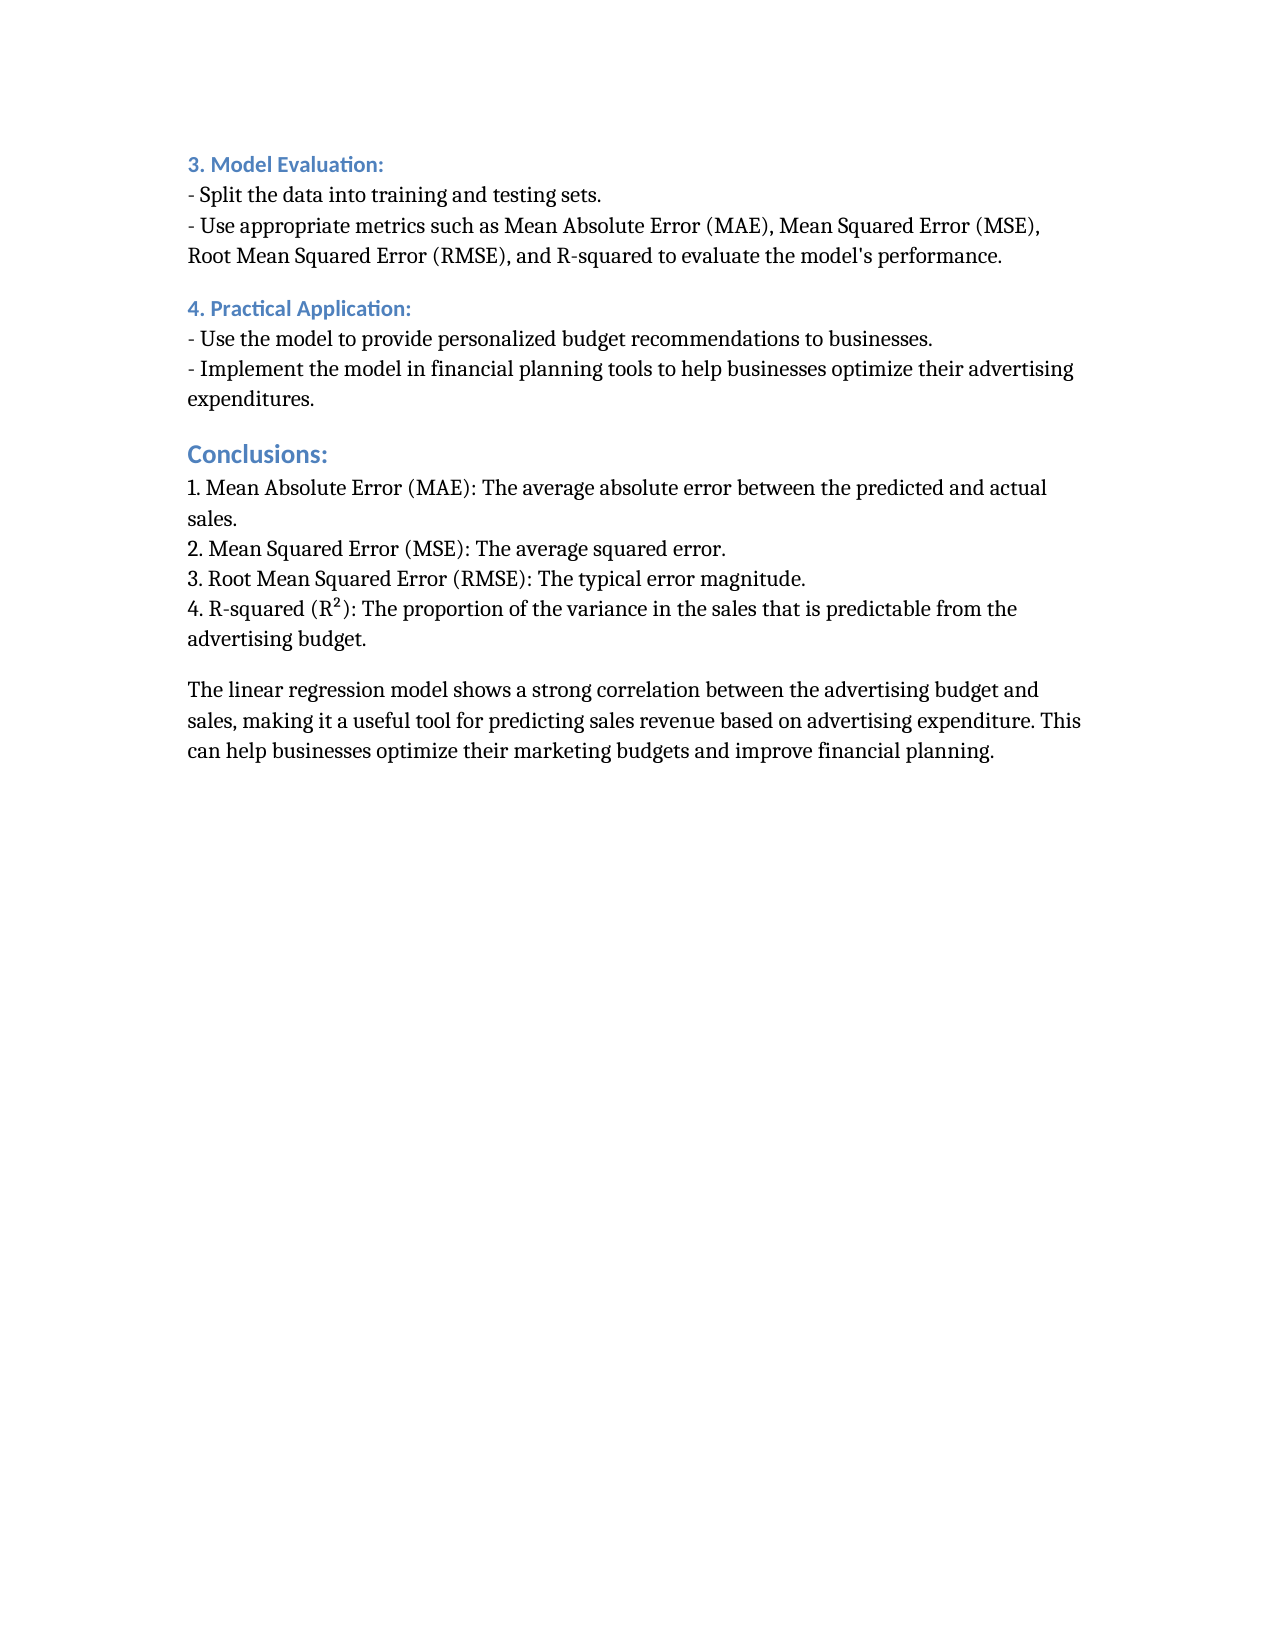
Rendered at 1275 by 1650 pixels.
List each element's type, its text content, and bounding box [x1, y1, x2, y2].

subtitle 3. Model Evaluation: [187, 150, 1087, 178]
subtitle Conclusions: [187, 437, 1087, 470]
text The linear regression model shows a strong correlation between the advertising budget and sales, making it a useful tool for predicting sales revenue based on advertising expenditure. This can help businesses optimize their marketing budgets and improve financial planning. [187, 677, 1087, 764]
text - Split the data into training and testing sets. - Use appropriate metrics such as Mean Absolute Error (MAE), Mean Squared Error (MSE), Root Mean Squared Error (RMSE), and R-squared to evaluate the model's performance. [187, 182, 1087, 269]
subtitle 4. Practical Application: [187, 294, 1087, 322]
text - Use the model to provide personalized budget recommendations to businesses. - Implement the model in financial planning tools to help businesses optimize their advertising expenditures. [187, 326, 1087, 413]
text 1. Mean Absolute Error (MAE): The average absolute error between the predicted and actual sales. 2. Mean Squared Error (MSE): The average squared error. 3. Root Mean Squared Error (RMSE): The typical error magnitude. 4. R-squared (R²): The proportion of the variance in the sales that is predictable from the advertising budget. [187, 475, 1087, 653]
